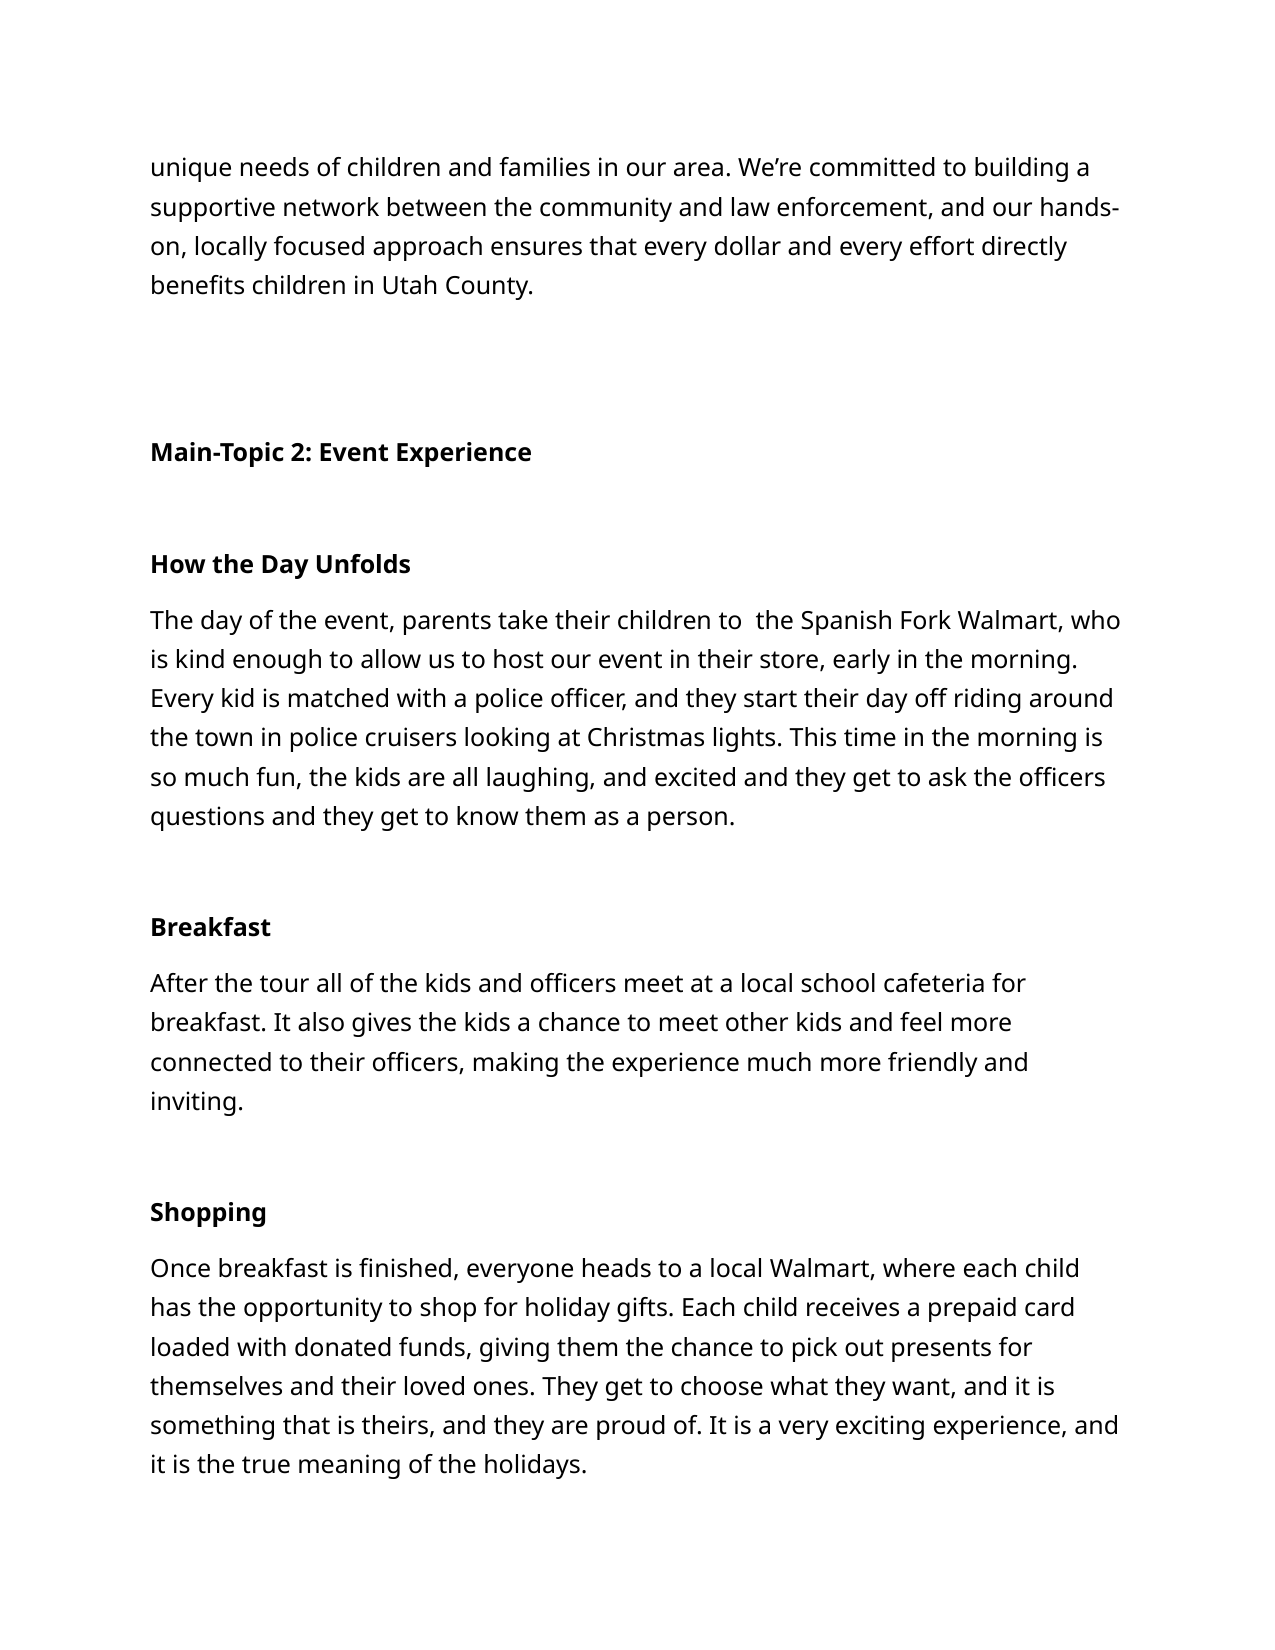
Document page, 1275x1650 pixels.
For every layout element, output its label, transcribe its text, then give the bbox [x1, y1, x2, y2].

text After the tour all of the kids and officers meet at a local school cafeteria for breakfast. It also gives the kids a chance to meet other kids and feel more connected to their officers, making the experience much more friendly and inviting. [150, 966, 1125, 1117]
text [150, 150, 1125, 302]
text How the Day Unfolds [150, 547, 1125, 581]
text Once breakfast is finished, everyone heads to a local Walmart, where each child has the opportunity to shop for holiday gifts. Each child receives a prepaid card loaded with donated funds, giving them the chance to pick out presents for themselves and their loved ones. They get to choose what they want, and it is something that is theirs, and they are proud of. It is a very exciting experience, and it is the true meaning of the holidays. [150, 1251, 1125, 1481]
text Breakfast [150, 910, 1125, 944]
text Main-Topic 2: Event Experience [150, 435, 1125, 469]
text Shopping [150, 1195, 1125, 1229]
text The day of the event, parents take their children to the Spanish Fork Walmart, who is kind enough to allow us to host our event in their store, early in the morning. Every kid is matched with a police officer, and they start their day off riding around the town in police cruisers looking at Christmas lights. This time in the morning is so much fun, the kids are all laughing, and excited and they get to ask the officers questions and they get to know them as a person. [150, 602, 1125, 832]
